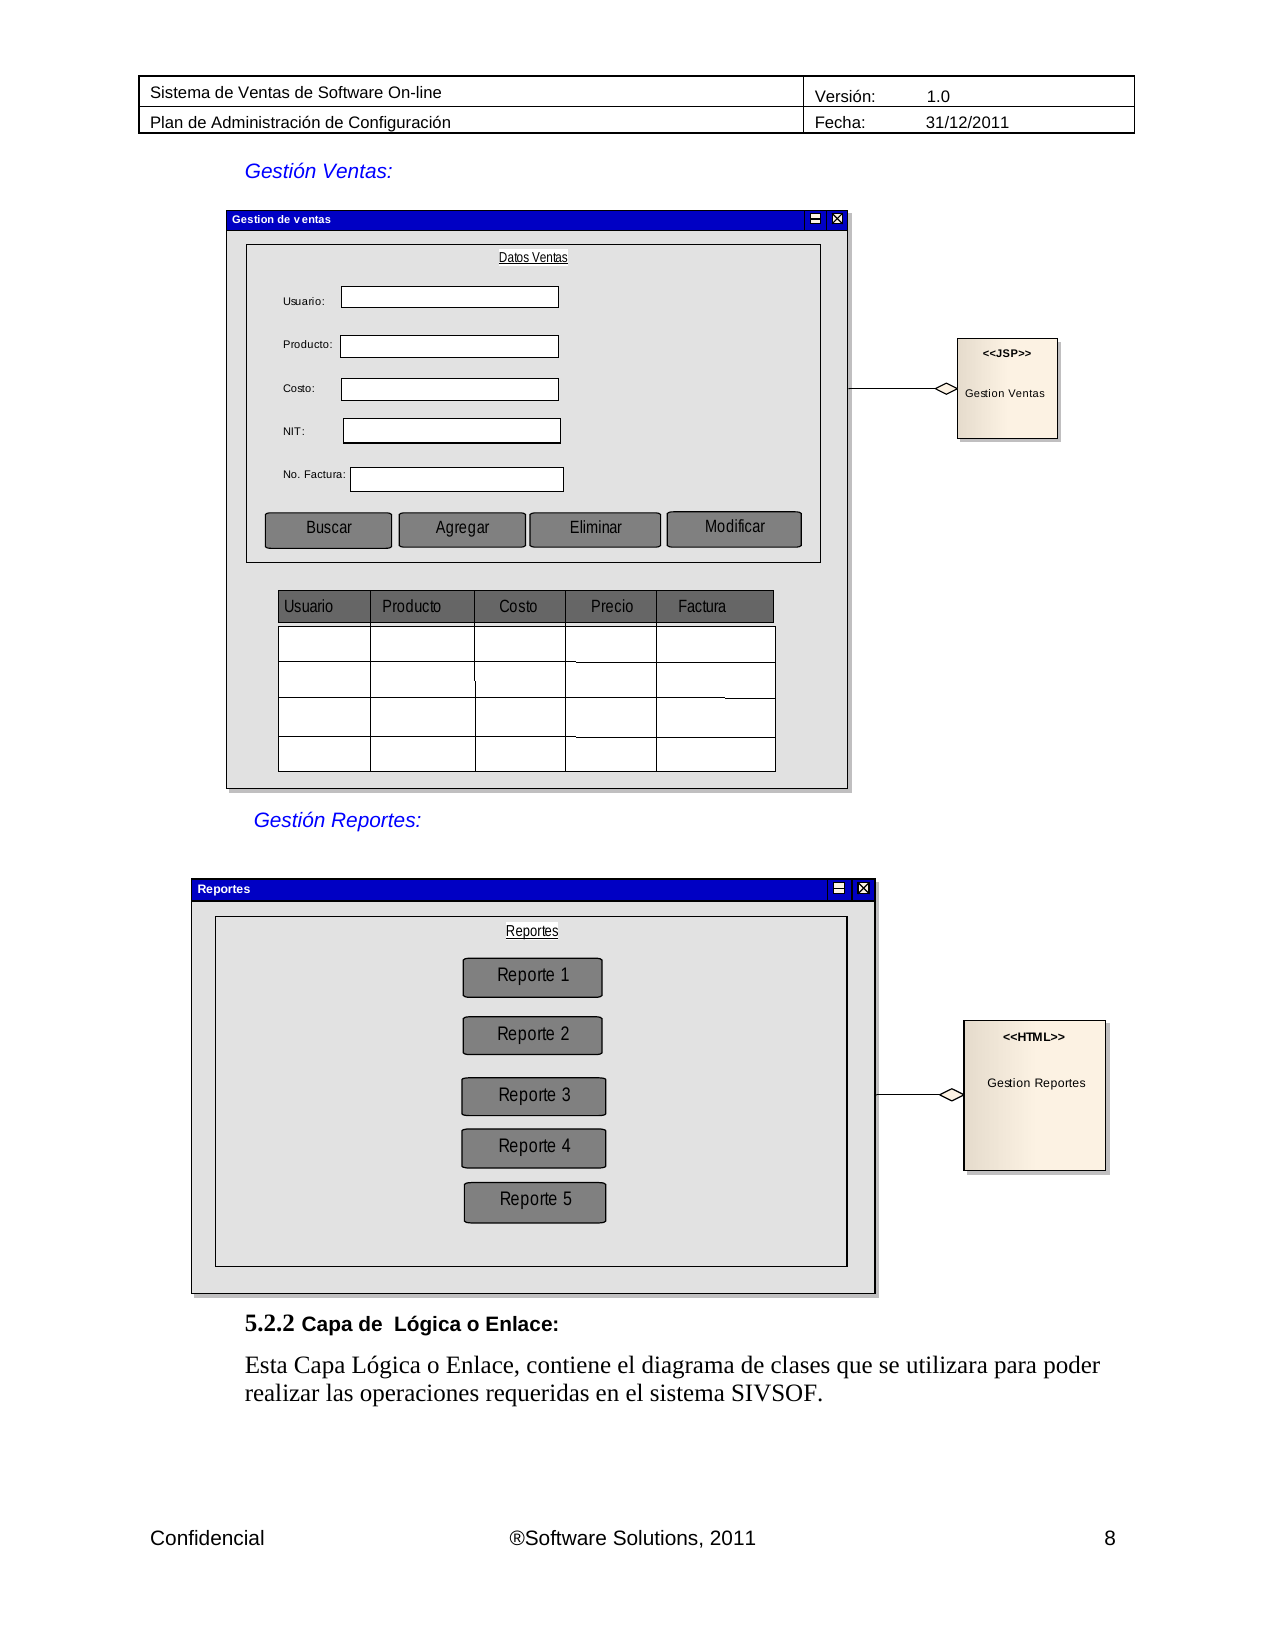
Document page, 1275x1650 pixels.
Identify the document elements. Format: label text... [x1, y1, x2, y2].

subtitle Esta Capa Lógica o Enlace, contiene el diagrama de clases que se utilizara para poder realizar las operaciones requeridas en el sistema SIVSOF. [244, 1350, 1125, 1407]
text Gestión Reportes: [253, 223, 1125, 831]
text Gestión Ventas: [169, 159, 1125, 183]
subtitle Capa de Lógica o Enlace: [244, 1134, 1125, 1337]
